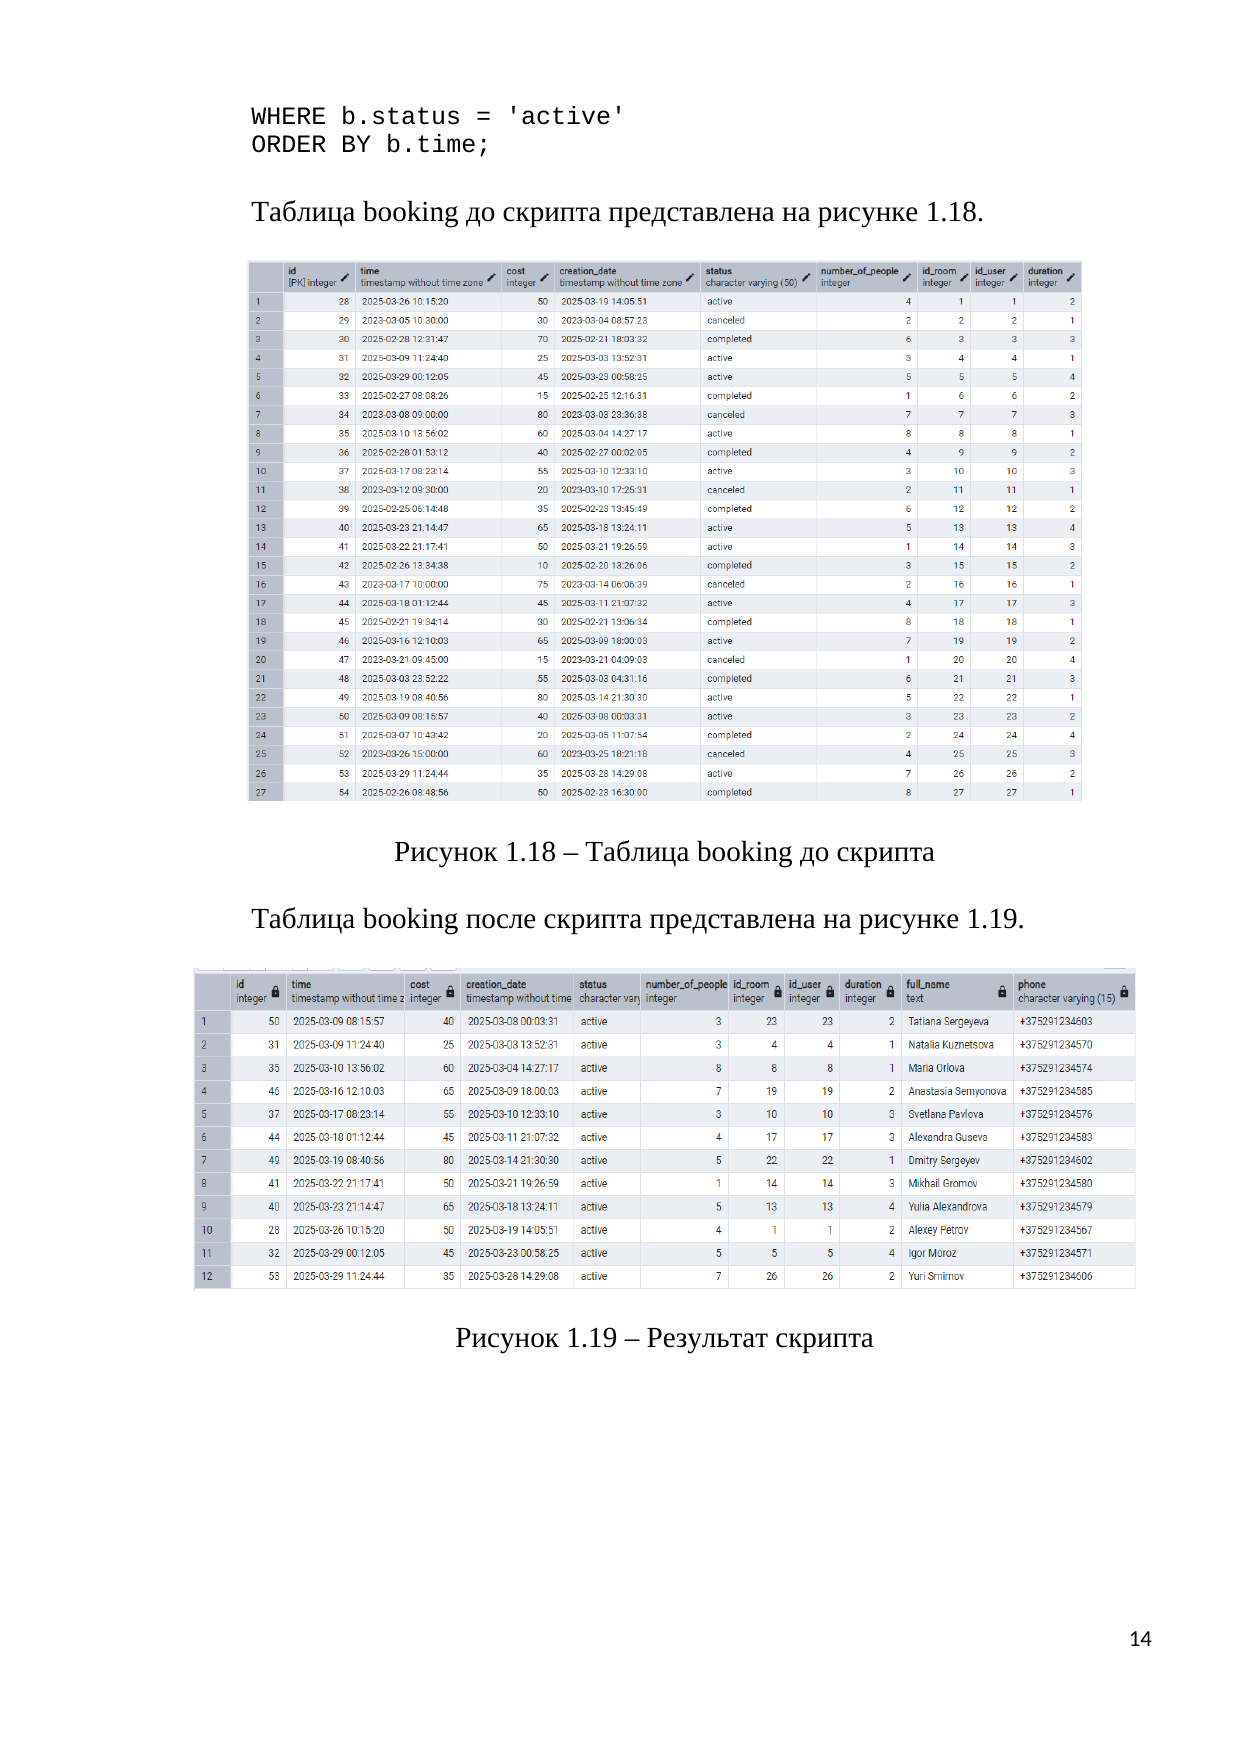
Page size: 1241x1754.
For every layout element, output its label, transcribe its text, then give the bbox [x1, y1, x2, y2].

text Таблица booking после скрипта представлена на рисунке 1.19. [177, 901, 1152, 935]
text Таблица booking до скрипта представлена на рисунке 1.18. [177, 194, 1152, 227]
picture [192, 968, 1136, 1291]
text Рисунок 1.19 – Результат cкрипта [177, 1320, 1152, 1353]
text WHERE b.status = 'active' [177, 103, 1152, 132]
picture [246, 260, 1083, 801]
text Рисунок 1.18 – Таблица booking до скрипта [177, 834, 1152, 868]
text ORDER BY b.time; [177, 132, 1152, 160]
